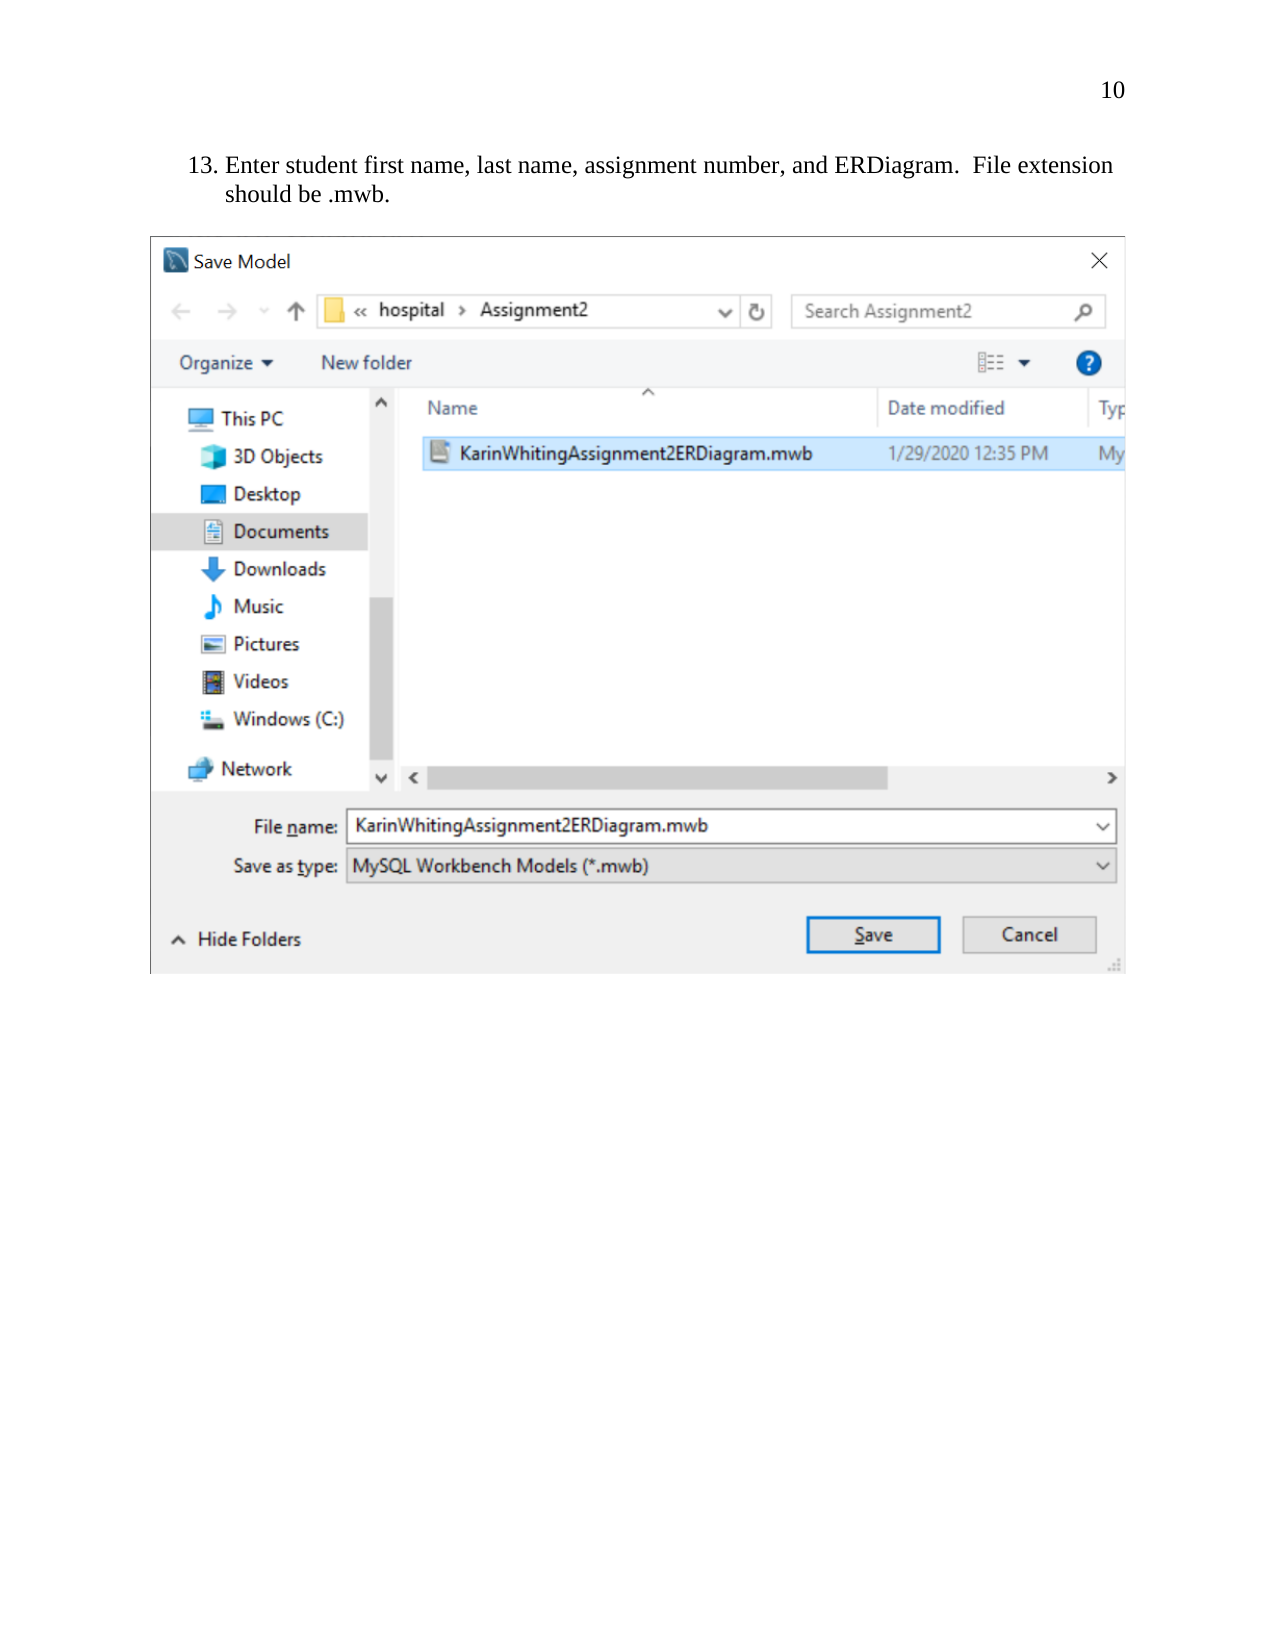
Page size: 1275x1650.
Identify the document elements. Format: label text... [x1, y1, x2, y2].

picture [150, 236, 1125, 974]
list Enter student first name, last name, assignment number, and ERDiagram. File extension should be .mwb. [390, 150, 1125, 207]
